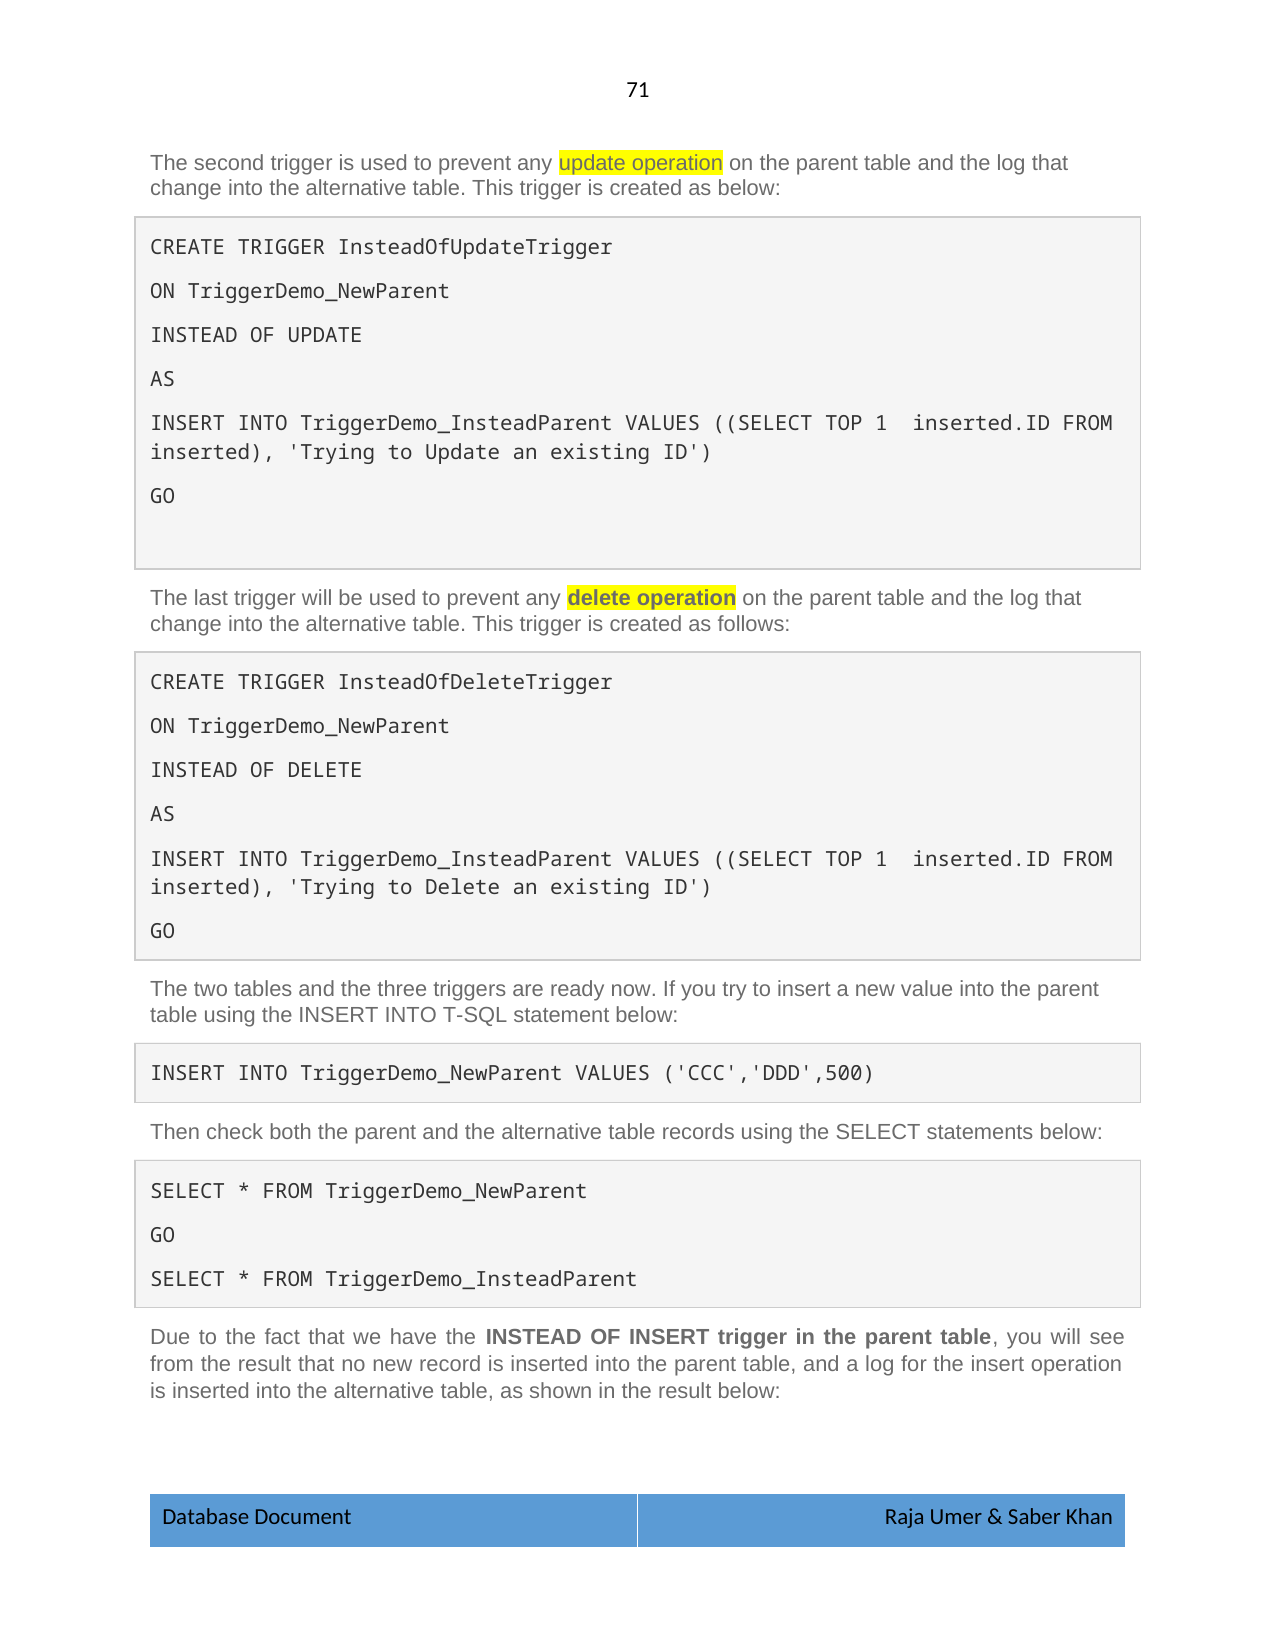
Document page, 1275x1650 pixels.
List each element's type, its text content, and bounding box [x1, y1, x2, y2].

text CREATE TRIGGER InsteadOfUpdateTrigger [136, 218, 1140, 260]
text INSERT INTO TriggerDemo_InsteadParent VALUES ((SELECT TOP 1 inserted.ID FROM inserted), 'Trying to Update an existing ID') [136, 392, 1140, 465]
text ON TriggerDemo_NewParent [136, 695, 1140, 739]
text AS [136, 783, 1140, 827]
text CREATE TRIGGER InsteadOfDeleteTrigger [136, 653, 1140, 695]
text INSERT INTO TriggerDemo_InsteadParent VALUES ((SELECT TOP 1 inserted.ID FROM inserted), 'Trying to Delete an existing ID') [136, 827, 1140, 900]
text ON TriggerDemo_NewParent [136, 260, 1140, 304]
text SELECT * FROM TriggerDemo_InsteadParent [136, 1248, 1140, 1307]
text The two tables and the three triggers are ready now. If you try to insert a new value into the parent table using the INSERT INTO T-SQL statement below: [150, 976, 1125, 1027]
text INSTEAD OF DELETE [136, 739, 1140, 783]
text Then check both the parent and the alternative table records using the SELECT statements below: [150, 1119, 1125, 1144]
text GO [136, 465, 1140, 509]
text GO [136, 1204, 1140, 1248]
text Due to the fact that we have the INSTEAD OF INSERT trigger in the parent table, you will see from the result that no new record is inserted into the parent table, and a log for the insert operation is inserted into the alternative table, as shown in the result below: [150, 1376, 1125, 1404]
text SELECT * FROM TriggerDemo_NewParent [136, 1161, 1140, 1204]
text The last trigger will be used to prevent any delete operation on the parent table and the log that change into the alternative table. This trigger is created as follows: [150, 585, 1125, 636]
text INSTEAD OF UPDATE [136, 304, 1140, 348]
text GO [136, 900, 1140, 959]
text INSERT INTO TriggerDemo_NewParent VALUES ('CCC','DDD',500) [136, 1044, 1140, 1102]
text AS [136, 348, 1140, 392]
text The second trigger is used to prevent any update operation on the parent table and the log that change into the alternative table. This trigger is created as below: [150, 150, 1125, 200]
